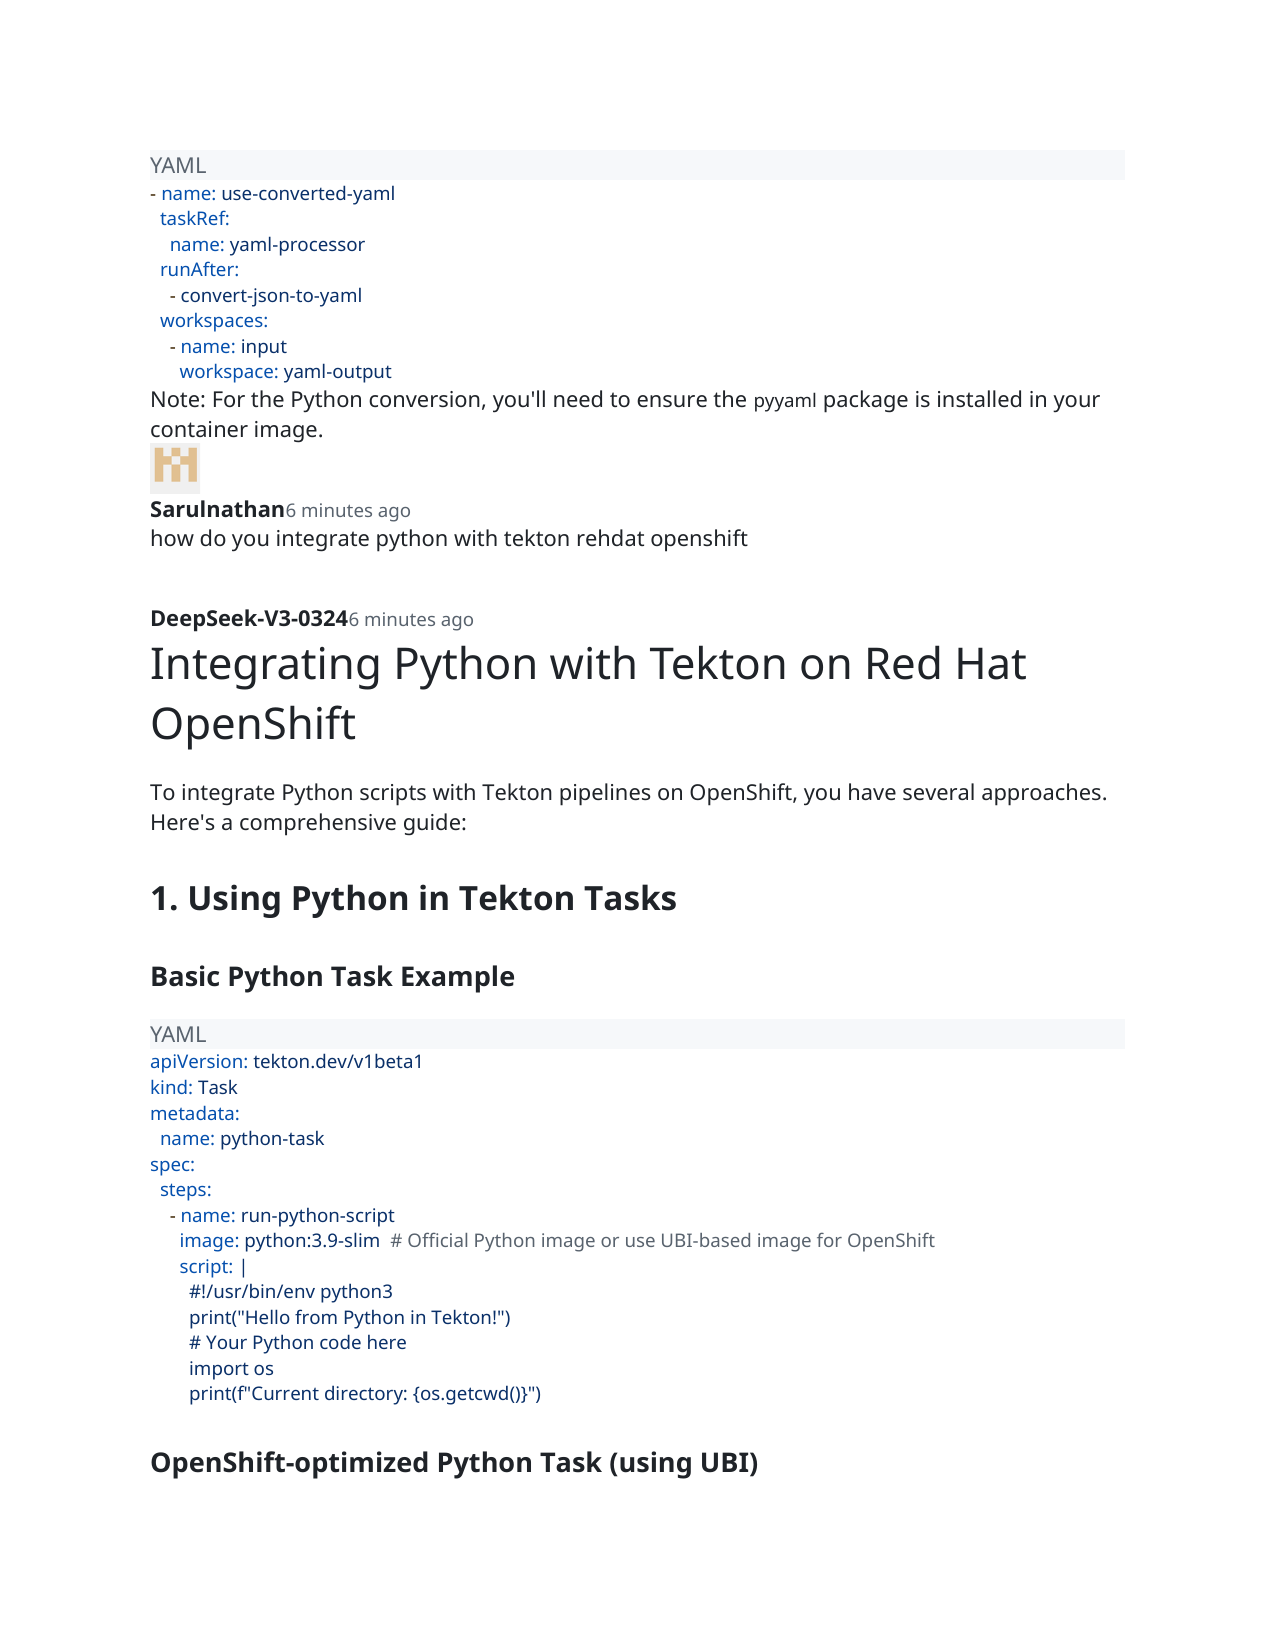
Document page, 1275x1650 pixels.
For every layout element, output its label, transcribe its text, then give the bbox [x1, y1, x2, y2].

text workspaces: [150, 307, 1125, 333]
text name: python-task [150, 1125, 1125, 1151]
text how do you integrate python with tekton rehdat openshift [150, 523, 1125, 553]
text print("Hello from Python in Tekton!") [150, 1304, 1125, 1329]
subtitle Basic Python Task Example [150, 957, 1125, 994]
text #!/usr/bin/env python3 [150, 1278, 1125, 1304]
picture [150, 443, 200, 494]
text - convert-json-to-yaml [150, 282, 1125, 307]
text - name: run-python-script [150, 1202, 1125, 1227]
text - name: use-converted-yaml [150, 180, 1125, 205]
text print(f"Current directory: {os.getcwd()}") [150, 1381, 1125, 1406]
text name: yaml-processor [150, 231, 1125, 256]
text # Your Python code here [150, 1329, 1125, 1355]
text metadata: [150, 1100, 1125, 1125]
text kind: Task [150, 1074, 1125, 1100]
text To integrate Python scripts with Tekton pipelines on OpenShift, you have several approaches. Here's a comprehensive guide: [150, 777, 1125, 837]
text Note: For the Python conversion, you'll need to ensure the pyyaml package is installed in your container image. [150, 384, 1125, 443]
subtitle Integrating Python with Tekton on Red Hat OpenShift [150, 633, 1125, 752]
text taskRef: [150, 205, 1125, 231]
text import os [150, 1355, 1125, 1381]
text DeepSeek-V3-03246 minutes ago [150, 603, 1125, 633]
text steps: [150, 1176, 1125, 1202]
text apiVersion: tekton.dev/v1beta1 [150, 1049, 1125, 1074]
subtitle 1. Using Python in Tekton Tasks [150, 874, 1125, 920]
text workspace: yaml-output [150, 358, 1125, 384]
text - name: input [150, 333, 1125, 358]
text spec: [150, 1151, 1125, 1176]
text runAfter: [150, 256, 1125, 282]
text YAML [150, 150, 1125, 180]
text YAML [150, 1019, 1125, 1049]
text script: | [150, 1253, 1125, 1278]
subtitle OpenShift-optimized Python Task (using UBI) [150, 1444, 1125, 1481]
text Sarulnathan6 minutes ago [150, 493, 1125, 523]
text image: python:3.9-slim # Official Python image or use UBI-based image for OpenShift [150, 1227, 1125, 1253]
